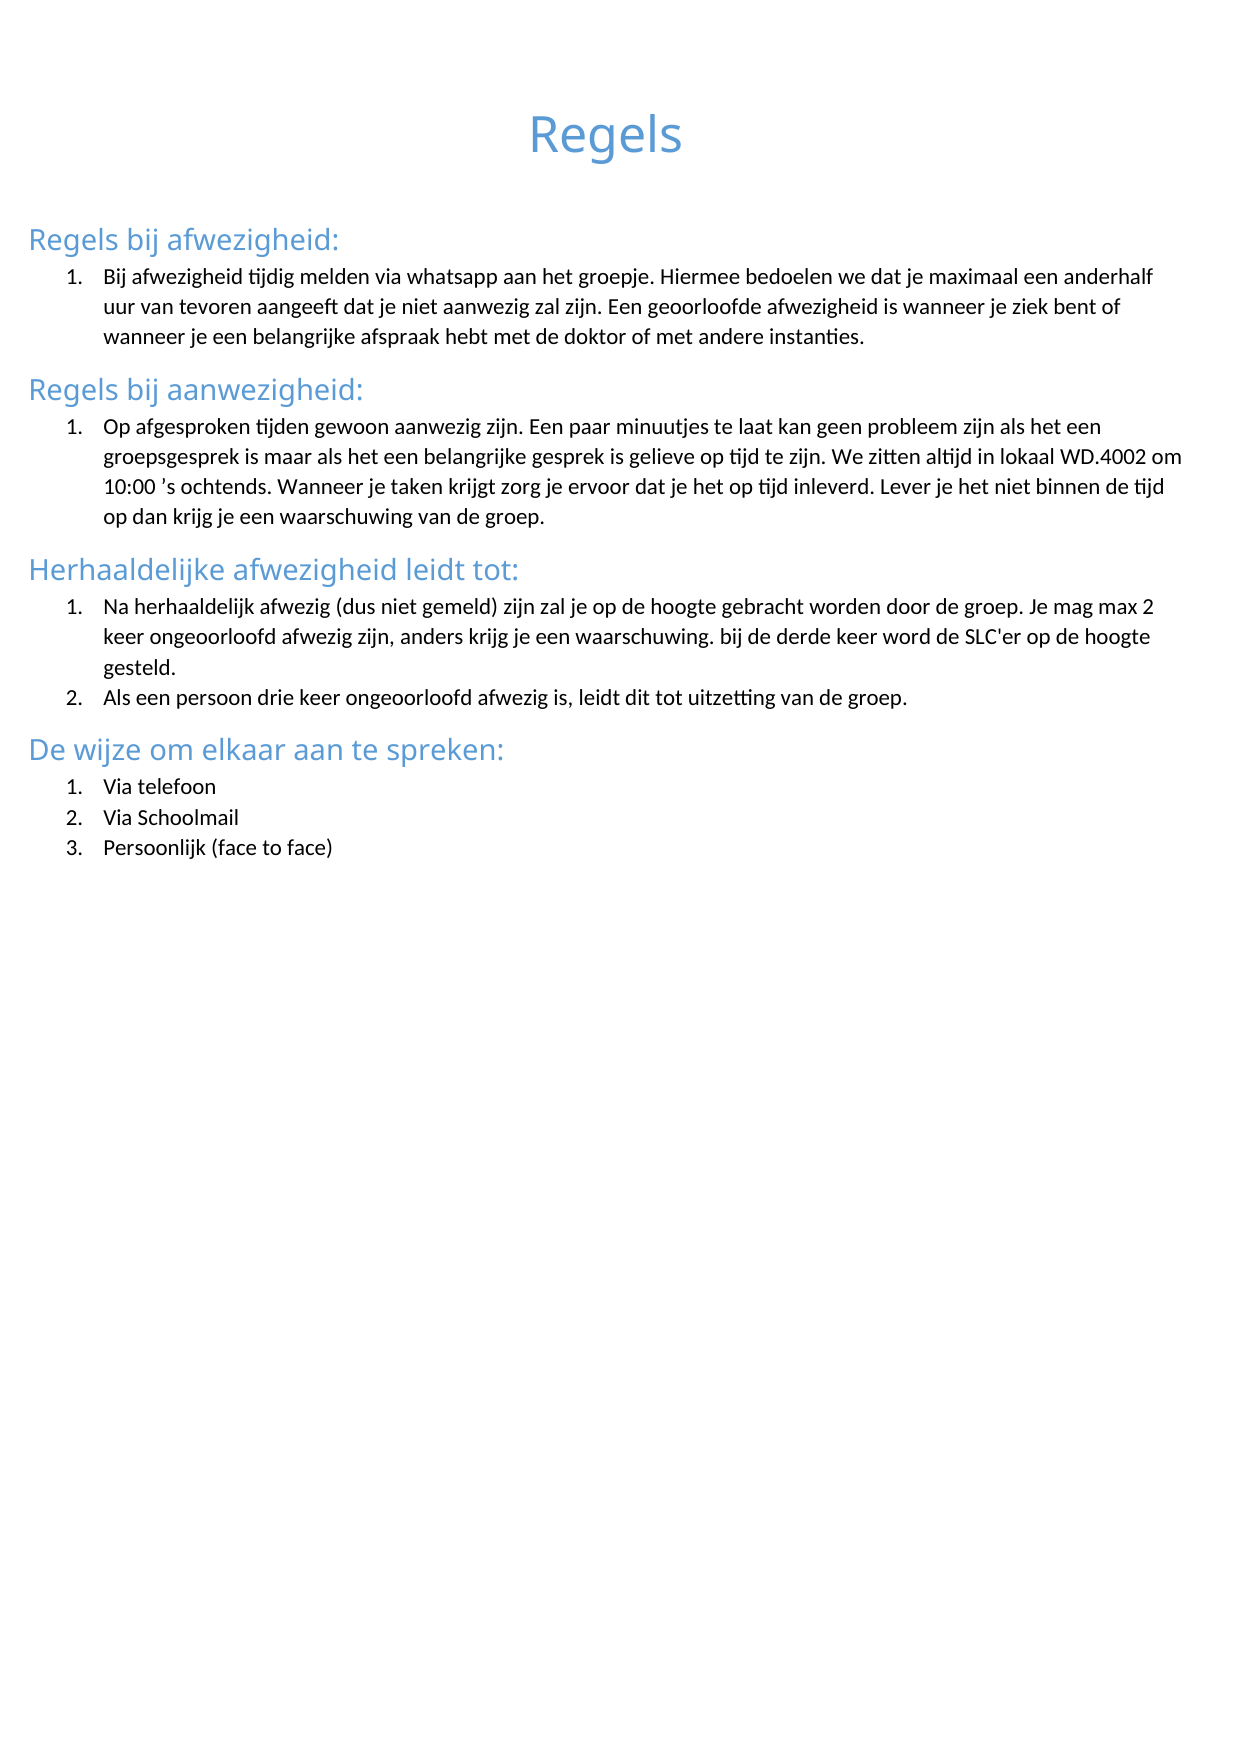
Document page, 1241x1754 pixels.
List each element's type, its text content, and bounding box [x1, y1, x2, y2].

list Via telefoon [66, 772, 1184, 801]
list Via Schoolmail [66, 803, 1184, 831]
subtitle De wijze om elkaar aan te spreken: [28, 730, 1184, 769]
list Als een persoon drie keer ongeoorloofd afwezig is, leidt dit tot uitzetting van de groep. [66, 683, 1184, 711]
subtitle Regels [28, 98, 1184, 167]
list Persoonlijk (face to face) [66, 833, 1184, 861]
list Bij afwezigheid tijdig melden via whatsapp aan het groepje. Hiermee bedoelen we dat je maximaal een anderhalf uur van tevoren aangeeft dat je niet aanwezig zal zijn. Een geoorloofde afwezigheid is wanneer je ziek bent of wanneer je een belangrijke afspraak hebt met de doktor of met andere instanties. [66, 262, 1184, 350]
subtitle Regels bij aanwezigheid: [28, 369, 1184, 409]
list Na herhaaldelijk afwezig (dus niet gemeld) zijn zal je op de hoogte gebracht worden door de groep. Je mag max 2 keer ongeoorloofd afwezig zijn, anders krijg je een waarschuwing. bij de derde keer word de SLC'er op de hoogte gesteld. [66, 592, 1184, 681]
list Op afgesproken tijden gewoon aanwezig zijn. Een paar minuutjes te laat kan geen probleem zijn als het een groepsgesprek is maar als het een belangrijke gesprek is gelieve op tijd te zijn. We zitten altijd in lokaal WD.4002 om 10:00 ’s ochtends. Wanneer je taken krijgt zorg je ervoor dat je het op tijd inleverd. Lever je het niet binnen de tijd op dan krijg je een waarschuwing van de groep. [66, 412, 1184, 531]
subtitle Regels bij afwezigheid: [28, 219, 1184, 259]
subtitle Herhaaldelijke afwezigheid leidt tot: [28, 549, 1184, 589]
